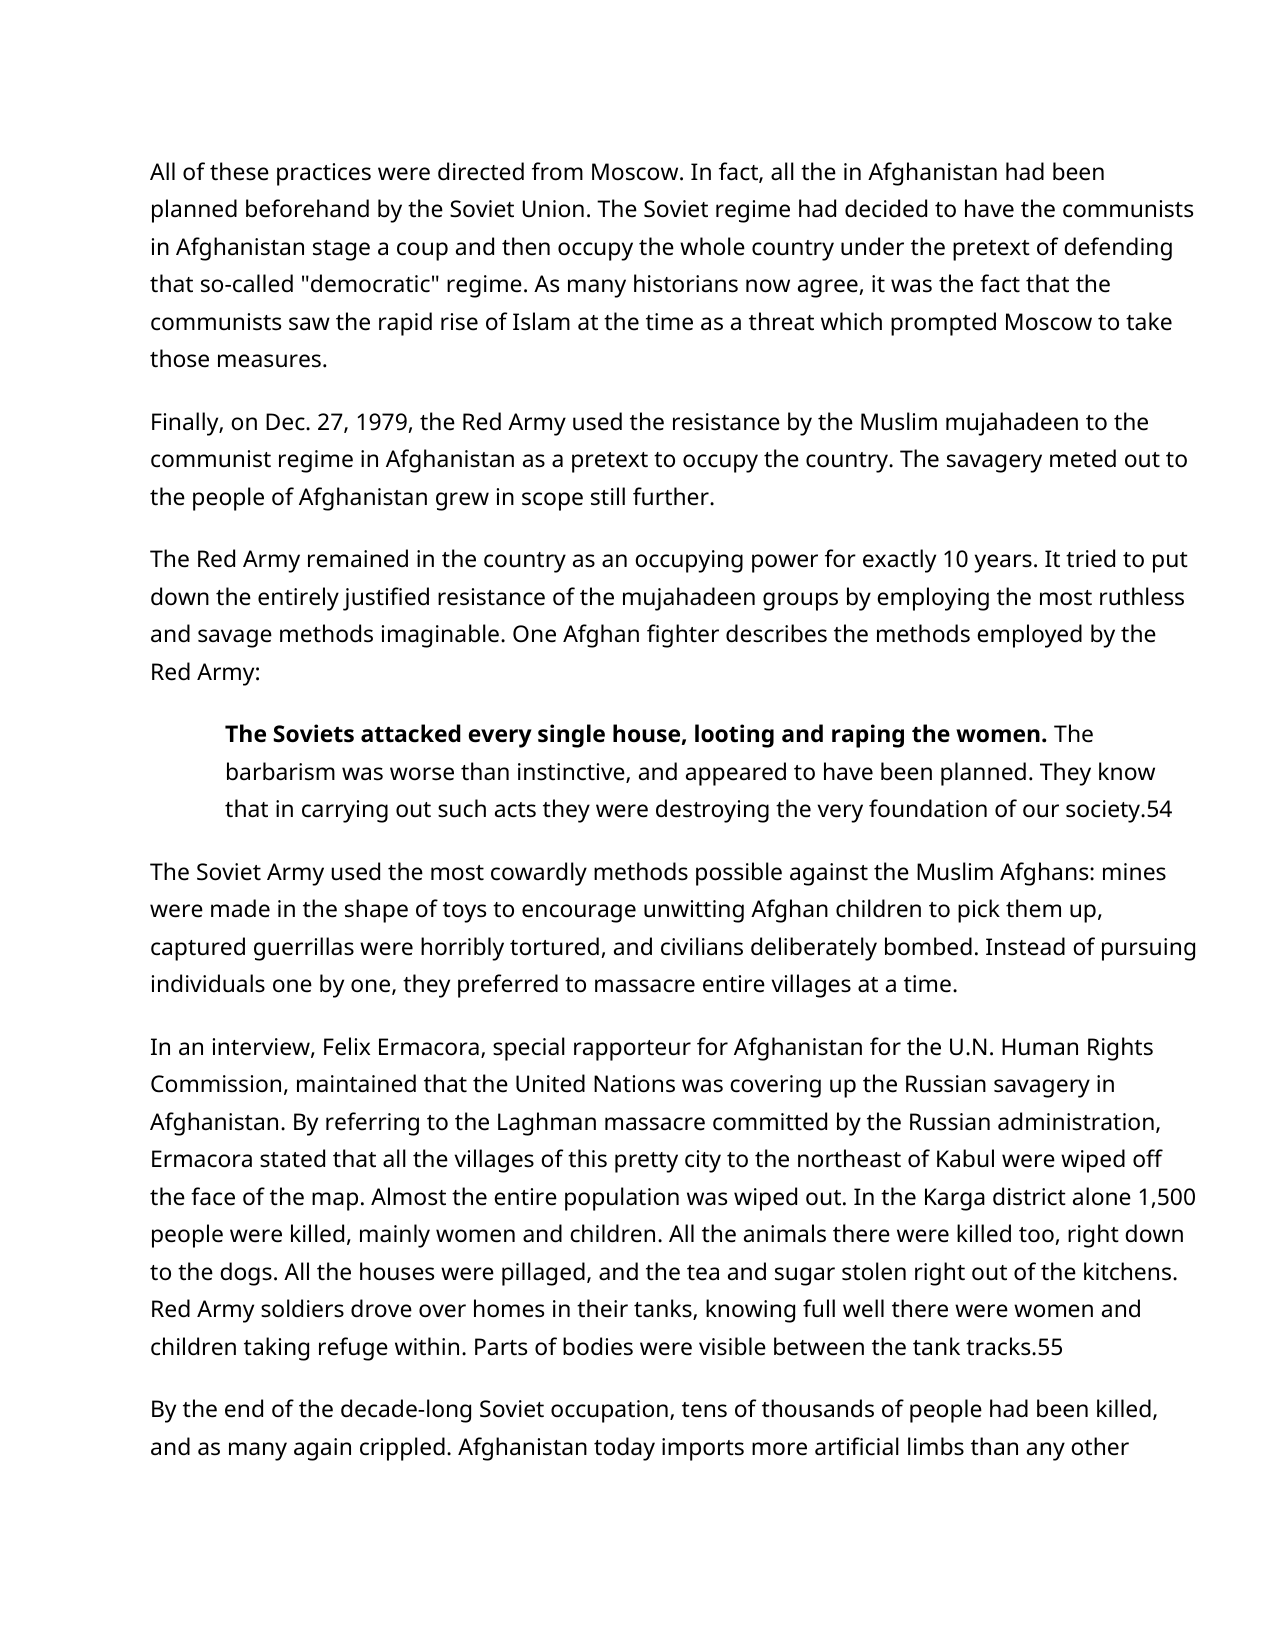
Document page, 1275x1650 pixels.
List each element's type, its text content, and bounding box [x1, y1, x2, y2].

text The Soviet Army used the most cowardly methods possible against the Muslim Afghans: mines were made in the shape of toys to encourage unwitting Afghan children to pick them up, captured guerrillas were horribly tortured, and civilians deliberately bombed. Instead of pursuing individuals one by one, they preferred to massacre entire villages at a time. [150, 850, 1200, 1000]
text The Soviets attacked every single house, looting and raping the women. The barbarism was worse than instinctive, and appeared to have been planned. They know that in carrying out such acts they were destroying the very foundation of our society.54 [225, 712, 1200, 825]
text All of these practices were directed from Moscow. In fact, all the in Afghanistan had been planned beforehand by the Soviet Union. The Soviet regime had decided to have the communists in Afghanistan stage a coup and then occupy the whole country under the pretext of defending that so-called "democratic" regime. As many historians now agree, it was the fact that the communists saw the rapid rise of Islam at the time as a threat which prompted Moscow to take those measures. [150, 150, 1200, 375]
text Finally, on Dec. 27, 1979, the Red Army used the resistance by the Muslim mujahadeen to the communist regime in Afghanistan as a pretext to occupy the country. The savagery meted out to the people of Afghanistan grew in scope still further. [150, 400, 1200, 512]
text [150, 1387, 1200, 1462]
text The Red Army remained in the country as an occupying power for exactly 10 years. It tried to put down the entirely justified resistance of the mujahadeen groups by employing the most ruthless and savage methods imaginable. One Afghan fighter describes the methods employed by the Red Army: [150, 537, 1200, 687]
text In an interview, Felix Ermacora, special rapporteur for Afghanistan for the U.N. Human Rights Commission, maintained that the United Nations was covering up the Russian savagery in Afghanistan. By referring to the Laghman massacre committed by the Russian administration, Ermacora stated that all the villages of this pretty city to the northeast of Kabul were wiped off the face of the map. Almost the entire population was wiped out. In the Karga district alone 1,500 people were killed, mainly women and children. All the animals there were killed too, right down to the dogs. All the houses were pillaged, and the tea and sugar stolen right out of the kitchens. Red Army soldiers drove over homes in their tanks, knowing full well there were women and children taking refuge within. Parts of bodies were visible between the tank tracks.55 [150, 1025, 1200, 1362]
